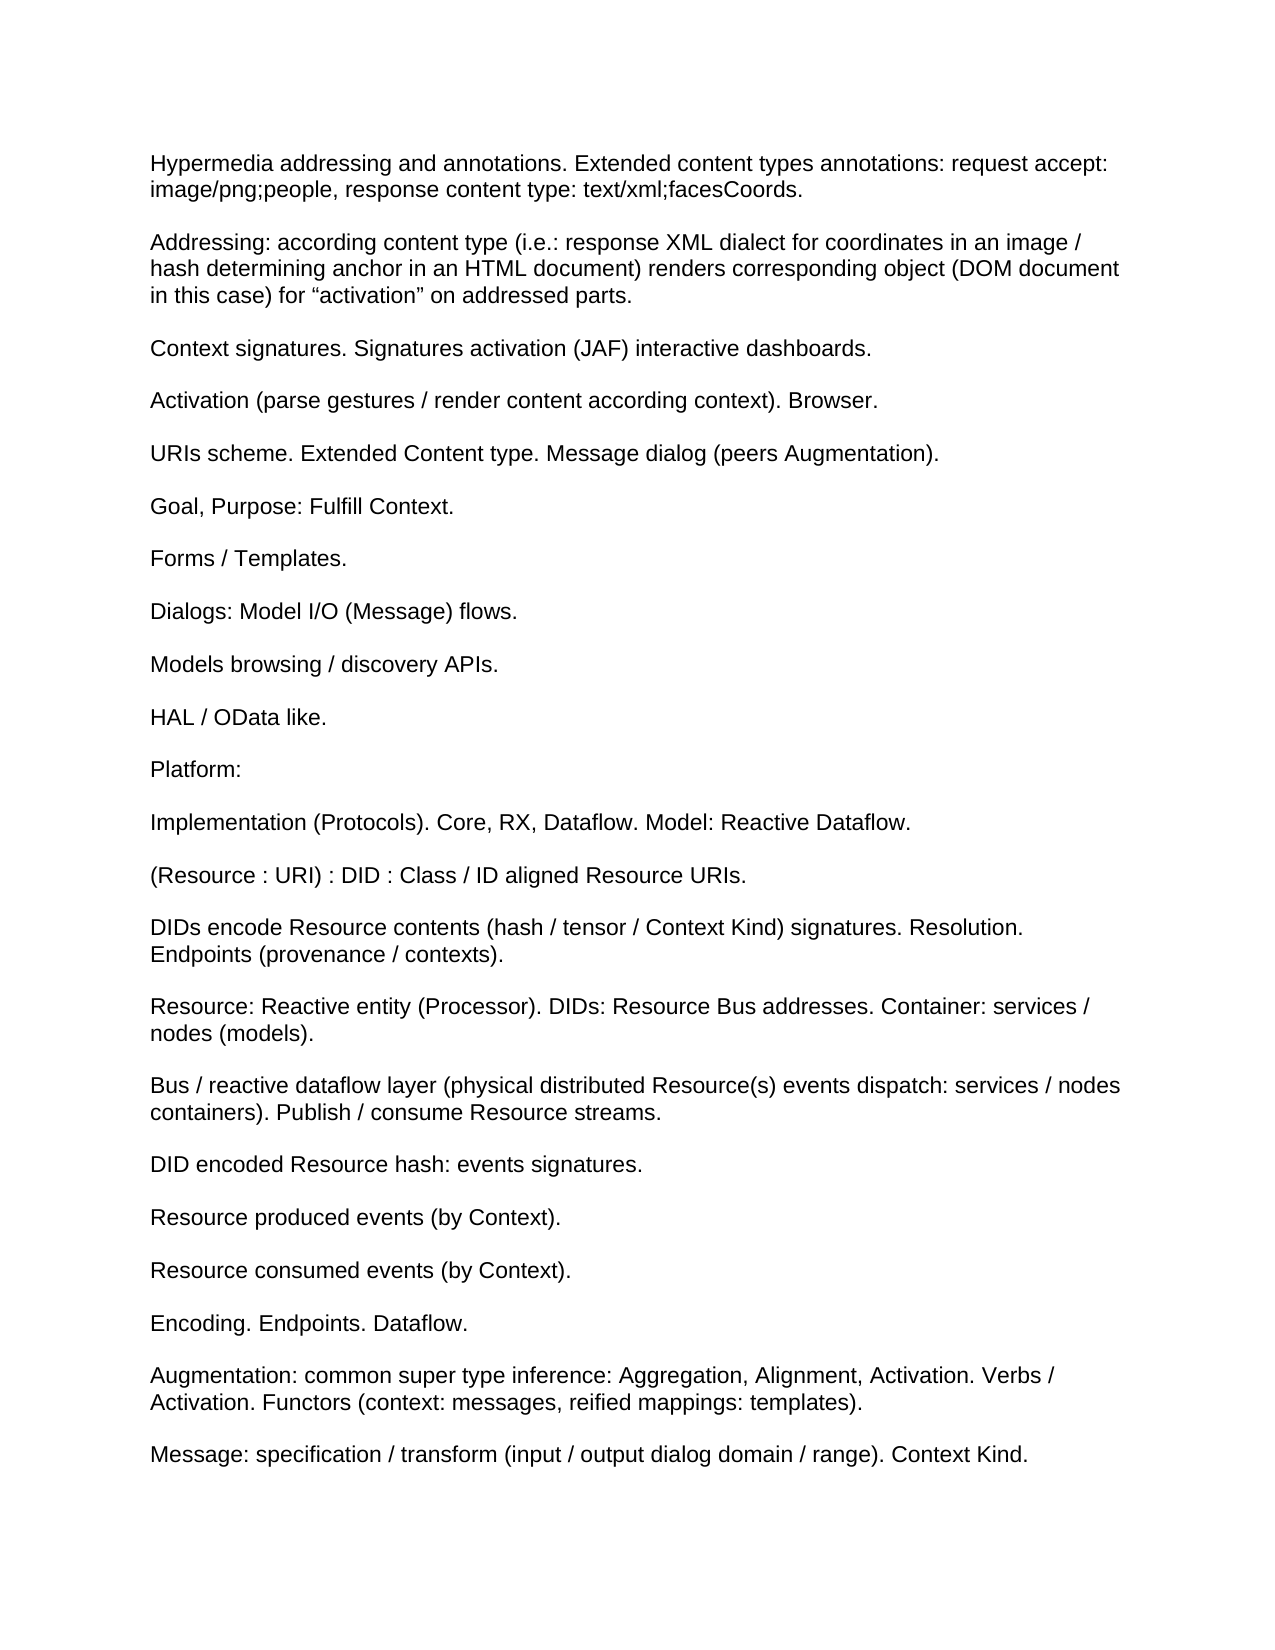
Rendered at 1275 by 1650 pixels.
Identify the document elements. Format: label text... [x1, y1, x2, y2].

text Augmentation: common super type inference: Aggregation, Alignment, Activation. Verbs / Activation. Functors (context: messages, reified mappings: templates). [150, 1362, 1125, 1415]
text Models browsing / discovery APIs. [150, 651, 1125, 677]
text Implementation (Protocols). Core, RX, Dataflow. Model: Reactive Dataflow. [150, 809, 1125, 835]
text DIDs encode Resource contents (hash / tensor / Context Kind) signatures. Resolution. Endpoints (provenance / contexts). [150, 914, 1125, 967]
text Resource produced events (by Context). [150, 1204, 1125, 1231]
text Resource consumed events (by Context). [150, 1257, 1125, 1283]
text Message: specification / transform (input / output dialog domain / range). Context Kind. [150, 1441, 1125, 1468]
text DID encoded Resource hash: events signatures. [150, 1151, 1125, 1178]
text (Resource : URI) : DID : Class / ID aligned Resource URIs. [150, 862, 1125, 888]
text Platform: [150, 756, 1125, 782]
text Dialogs: Model I/O (Message) flows. [150, 598, 1125, 624]
text Resource: Reactive entity (Processor). DIDs: Resource Bus addresses. Container: services / nodes (models). [150, 993, 1125, 1046]
text URIs scheme. Extended Content type. Message dialog (peers Augmentation). [150, 440, 1125, 466]
text Goal, Purpose: Fulfill Context. [150, 493, 1125, 519]
text Activation (parse gestures / render content according context). Browser. [150, 387, 1125, 413]
text Bus / reactive dataflow layer (physical distributed Resource(s) events dispatch: services / nodes containers). Publish / consume Resource streams. [150, 1072, 1125, 1125]
text Context signatures. Signatures activation (JAF) interactive dashboards. [150, 334, 1125, 361]
text HAL / OData like. [150, 703, 1125, 730]
text Forms / Templates. [150, 545, 1125, 572]
text Encoding. Endpoints. Dataflow. [150, 1309, 1125, 1336]
